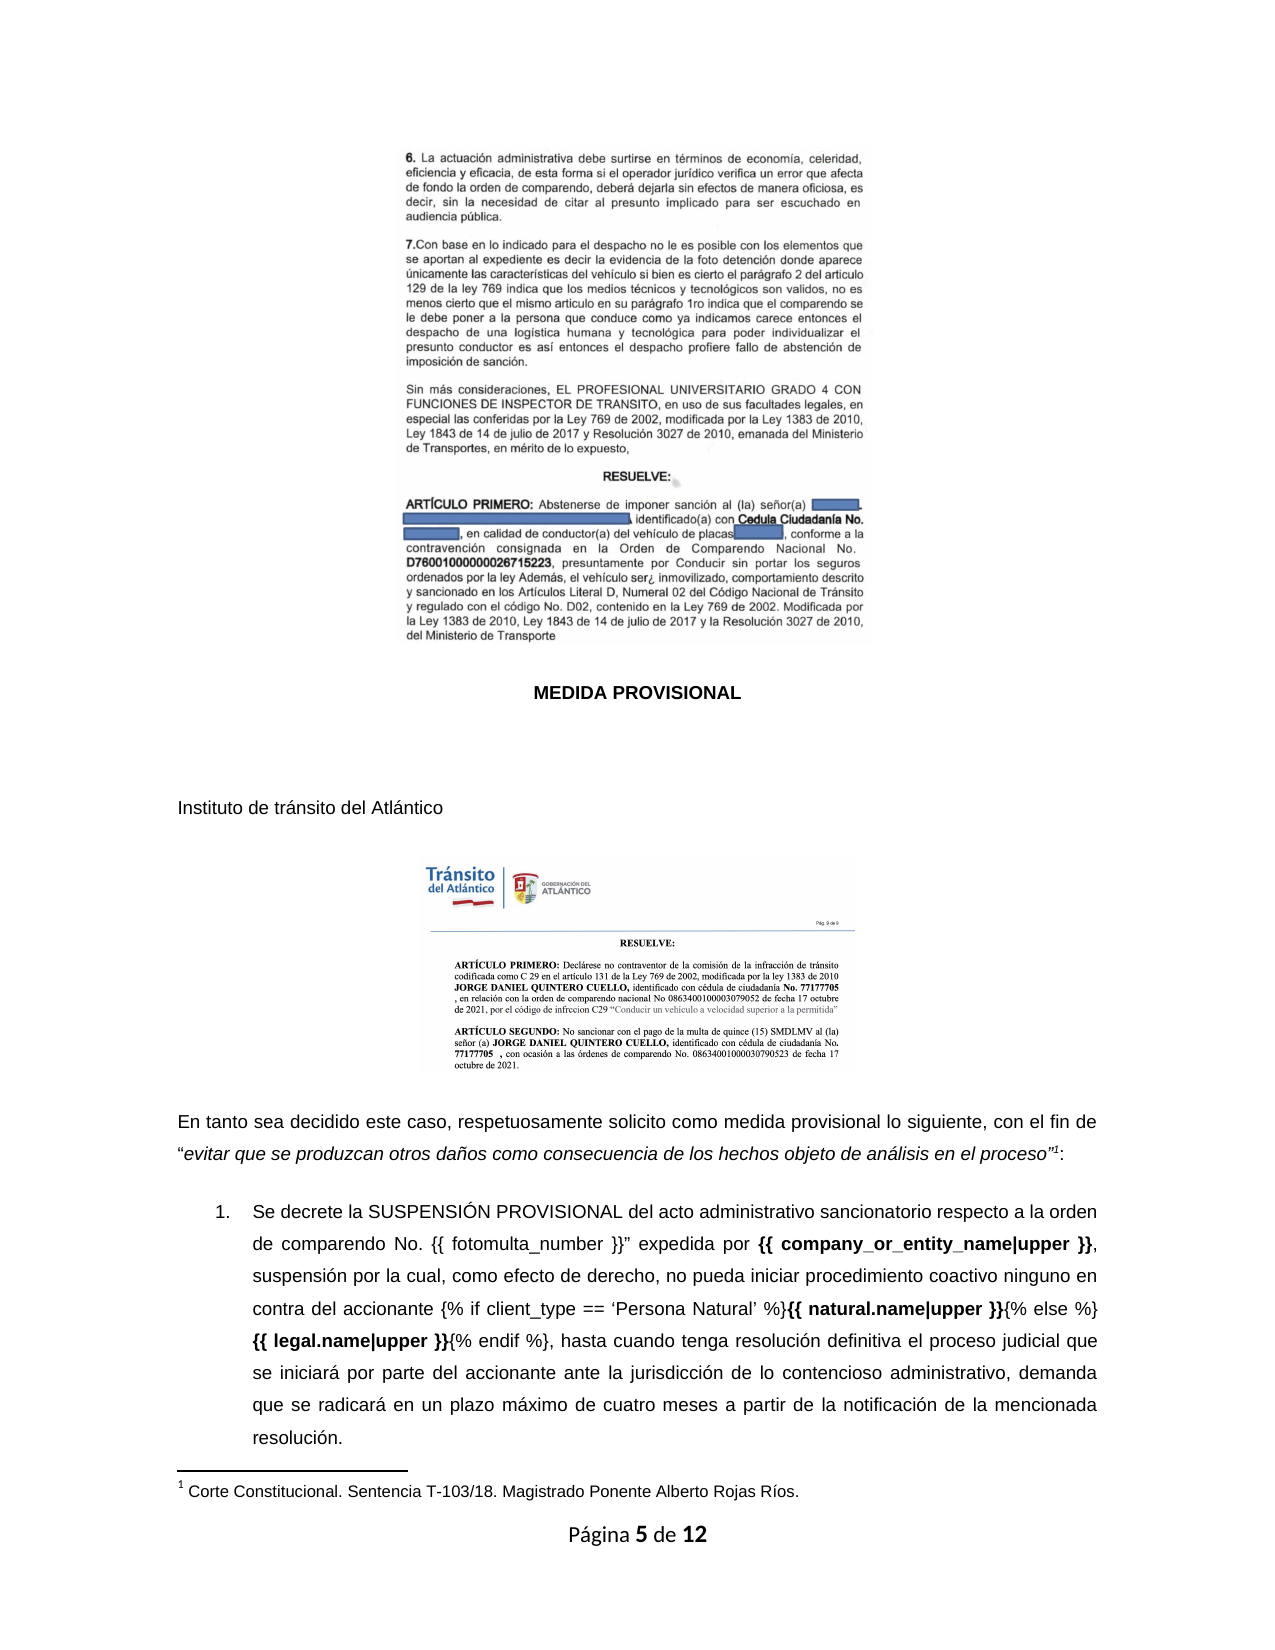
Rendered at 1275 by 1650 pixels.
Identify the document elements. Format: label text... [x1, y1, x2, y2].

text En tanto sea decidido este caso, respetuosamente solicito como medida provisional lo siguiente, con el fin de “evitar que se produzcan otros daños como consecuencia de los hechos objeto de análisis en el proceso”: [177, 1111, 1098, 1165]
text MEDIDA PROVISIONAL [177, 682, 1098, 704]
text Instituto de tránsito del Atlántico [177, 797, 1098, 818]
list Se decrete la SUSPENSIÓN PROVISIONAL del acto administrativo sancionatorio respecto a la orden de comparendo No. {{ fotomulta_number }}” expedida por {{ company_or_entity_name|upper }}, suspensión por la cual, como efecto de derecho, no pueda iniciar procedimiento coactivo ninguno en contra del accionante {% if client_type == ‘Persona Natural’ %}{{ natural.name|upper }}{% else %}{{ legal.name|upper }}{% endif %}, hasta cuando tenga resolución definitiva el proceso judicial que se iniciará por parte del accionante ante la jurisdicción de lo contencioso administrativo, demanda que se radicará en un plazo máximo de cuatro meses a partir de la notificación de la mencionada resolución. [215, 1200, 1098, 1448]
picture [396, 147, 874, 644]
picture [420, 854, 855, 1072]
